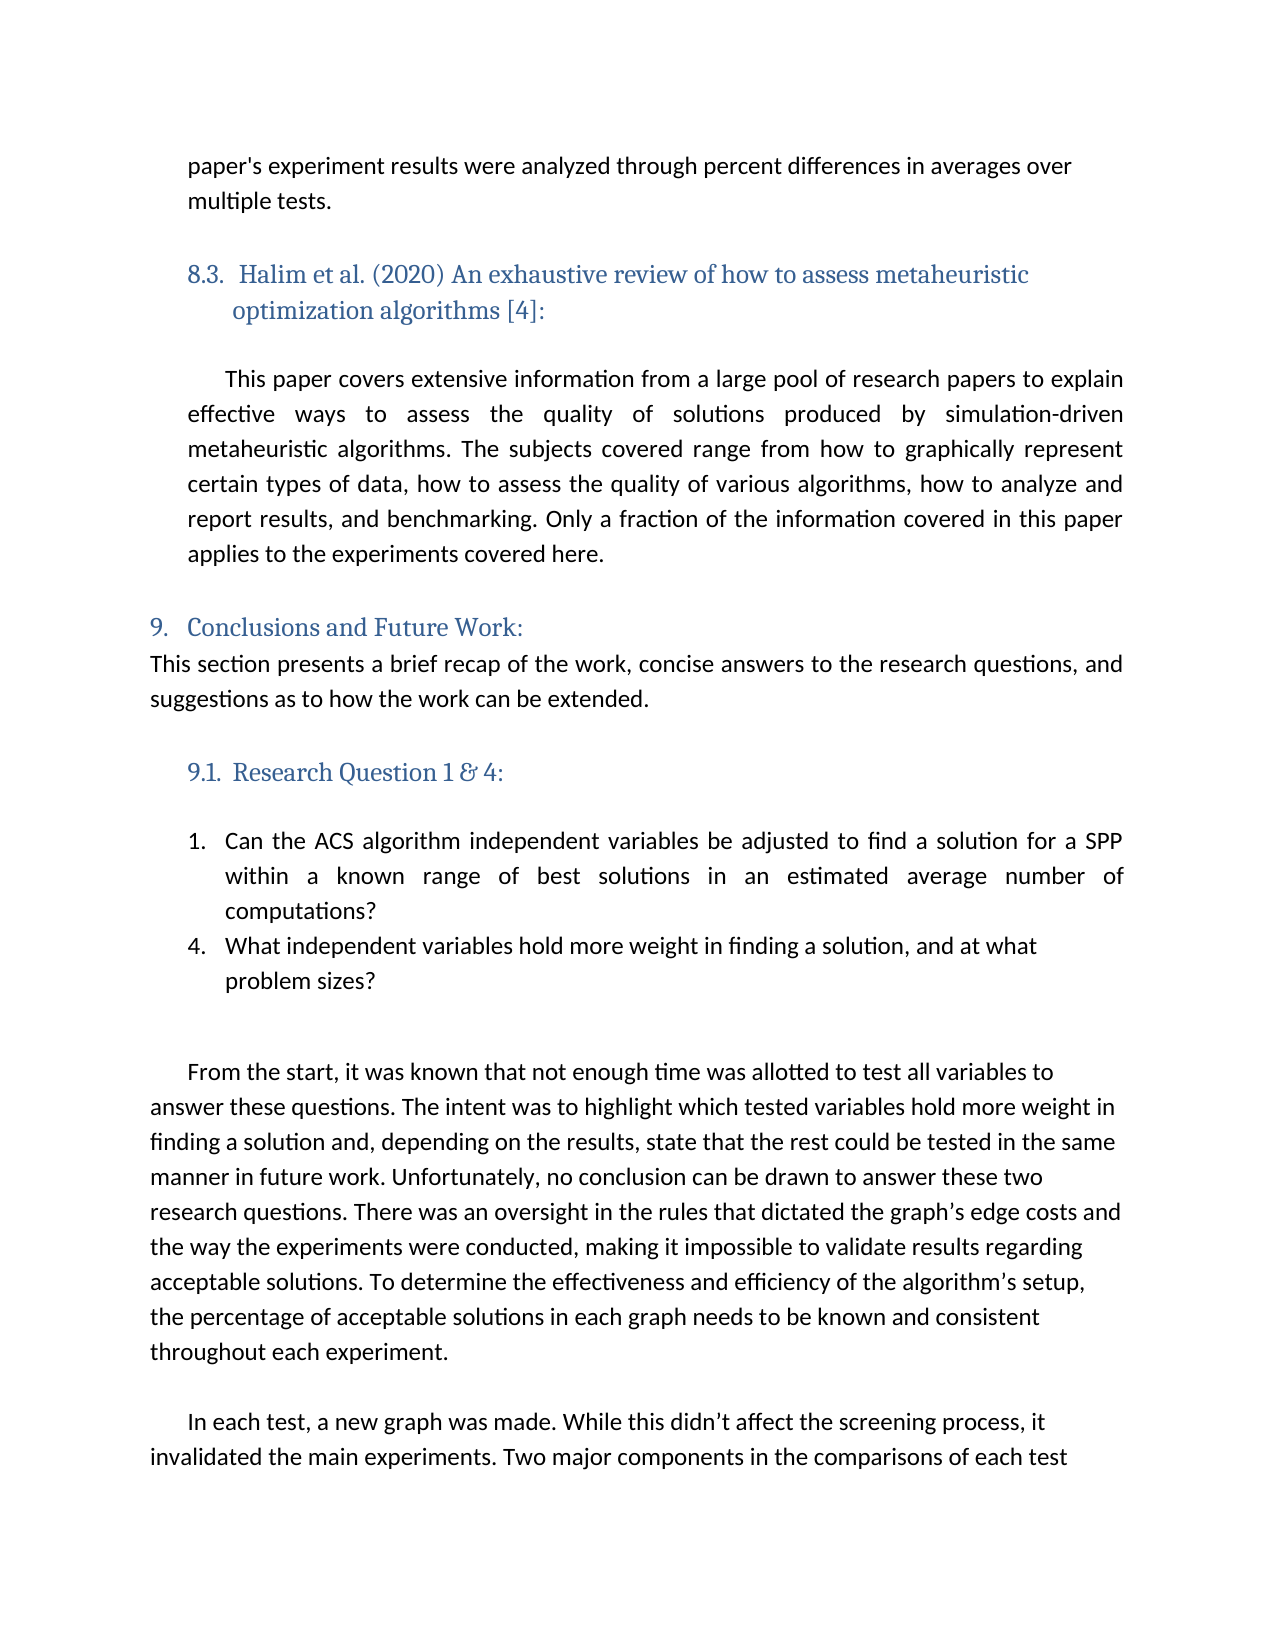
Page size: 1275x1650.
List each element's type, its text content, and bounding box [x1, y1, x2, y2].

subtitle Conclusions and Future Work: [150, 612, 1125, 643]
text From the start, it was known that not enough time was allotted to test all variables to answer these questions. The intent was to highlight which tested variables hold more weight in finding a solution and, depending on the results, state that the rest could be tested in the same manner in future work. Unfortunately, no conclusion can be drawn to answer these two research questions. There was an oversight in the rules that dictated the graph’s edge costs and the way the experiments were conducted, making it impossible to validate results regarding acceptable solutions. To determine the effectiveness and efficiency of the algorithm’s setup, the percentage of acceptable solutions in each graph needs to be known and consistent throughout each experiment. [150, 1056, 1125, 1366]
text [187, 150, 1125, 216]
subtitle Research Question 1 & 4: [187, 757, 1125, 788]
list Can the ACS algorithm independent variables be adjusted to find a solution for a SPP within a known range of best solutions in an estimated average number of computations? [187, 825, 1125, 925]
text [150, 1406, 1125, 1471]
text This section presents a brief recap of the work, concise answers to the research questions, and suggestions as to how the work can be extended. [150, 648, 1125, 713]
list What independent variables hold more weight in finding a solution, and at what problem sizes? [187, 930, 1125, 995]
subtitle Halim et al. (2020) An exhaustive review of how to assess metaheuristic optimization algorithms [4]: [187, 259, 1125, 326]
text This paper covers extensive information from a large pool of research papers to explain effective ways to assess the quality of solutions produced by simulation-driven metaheuristic algorithms. The subjects covered range from how to graphically represent certain types of data, how to assess the quality of various algorithms, how to analyze and report results, and benchmarking. Only a fraction of the information covered in this paper applies to the experiments covered here. [187, 363, 1125, 568]
